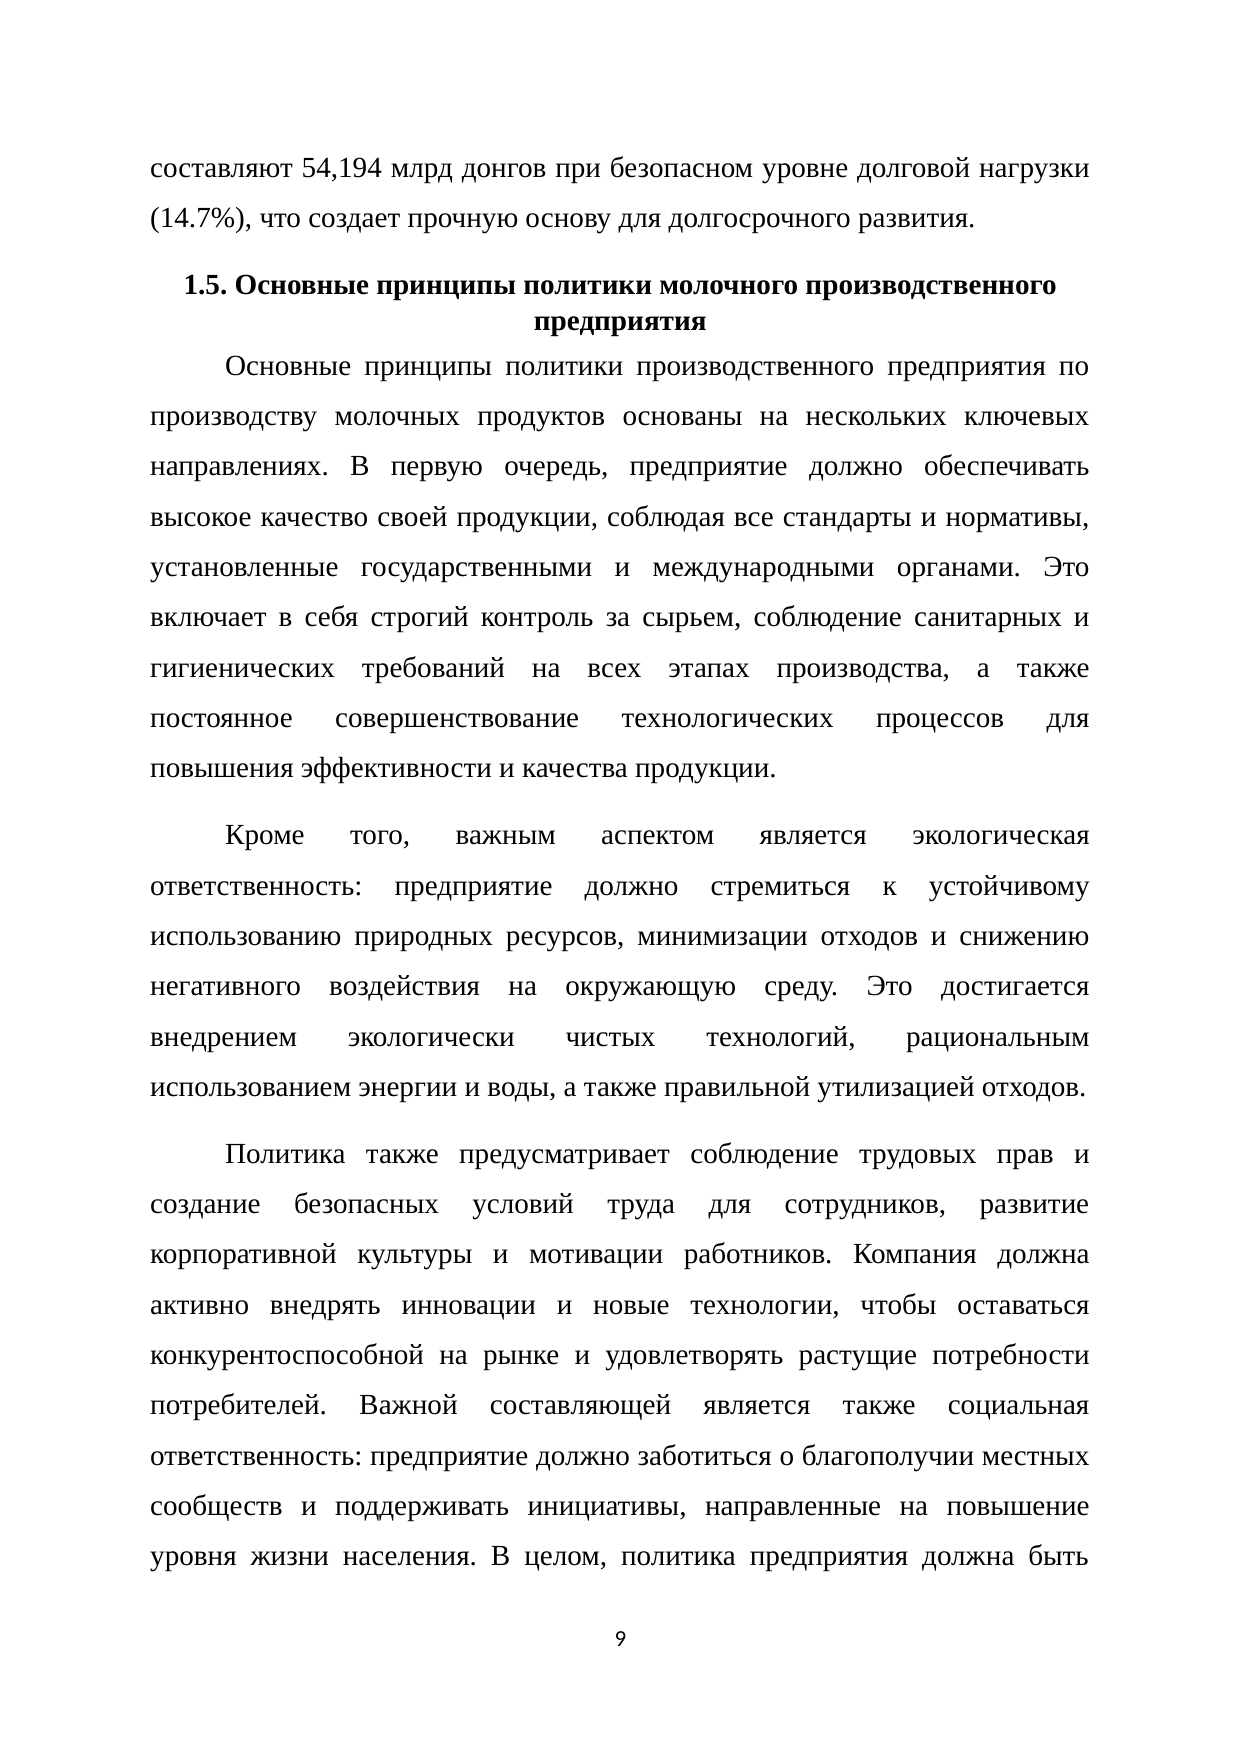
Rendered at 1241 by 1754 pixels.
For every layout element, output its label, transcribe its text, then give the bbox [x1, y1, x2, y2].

text Основные принципы политики производственного предприятия по производству молочных продуктов основаны на нескольких ключевых направлениях. В первую очередь, предприятие должно обеспечивать высокое качество своей продукции, соблюдая все стандарты и нормативы, установленные государственными и международными органами. Это включает в себя строгий контроль за сырьем, соблюдение санитарных и гигиенических требований на всех этапах производства, а также постоянное совершенствование технологических процессов для повышения эффективности и качества продукции. [150, 348, 1090, 784]
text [150, 1136, 1090, 1572]
text Кроме того, важным аспектом является экологическая ответственность: предприятие должно стремиться к устойчивому использованию природных ресурсов, минимизации отходов и снижению негативного воздействия на окружающую среду. Это достигается внедрением экологически чистых технологий, рациональным использованием энергии и воды, а также правильной утилизацией отходов. [150, 817, 1090, 1102]
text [150, 150, 1090, 234]
subtitle 1.5. Основные принципы политики молочного производственного предприятия [150, 267, 1090, 337]
